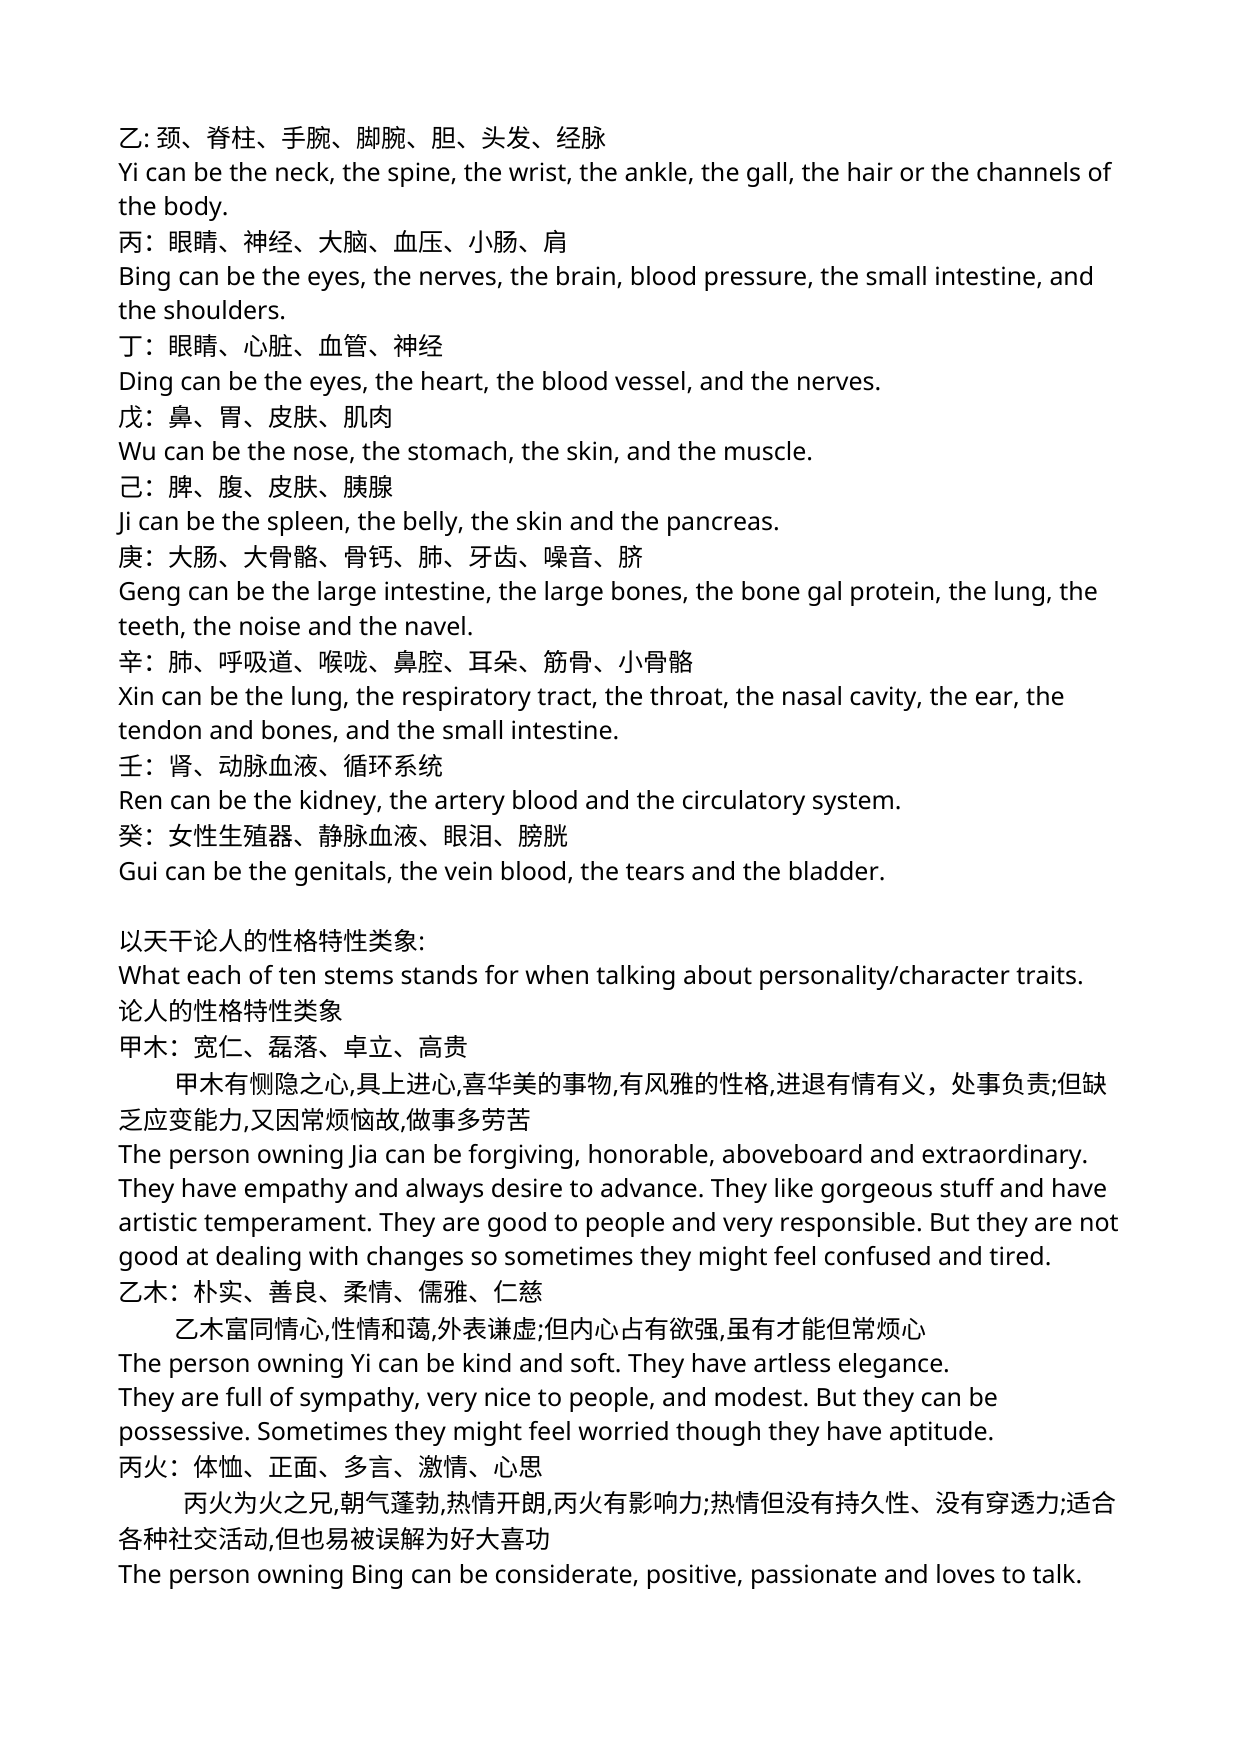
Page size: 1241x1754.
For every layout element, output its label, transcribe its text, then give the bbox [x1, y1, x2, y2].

text 以天干论人的性格特性类象: [118, 921, 1122, 957]
text 丙火：体恤、正面、多言、激情、心思 [118, 1447, 1122, 1484]
text 辛：肺、呼吸道、喉咙、鼻腔、耳朵、筋骨、小骨骼 [118, 642, 1122, 678]
text Ding can be the eyes, the heart, the blood vessel, and the nerves. [118, 363, 1122, 397]
text The person owning Bing can be considerate, positive, passionate and loves to talk. [118, 1556, 1122, 1590]
text Ji can be the spleen, the belly, the skin and the pancreas. [118, 504, 1122, 538]
text 壬：肾、动脉血液、循环系统 [118, 747, 1122, 783]
text They have empathy and always desire to advance. They like gorgeous stuff and have artistic temperament. They are good to people and very responsible. But they are not good at dealing with changes so sometimes they might feel confused and tired. [118, 1171, 1122, 1273]
text 戊：鼻、胃、皮肤、肌肉 [118, 397, 1122, 433]
text Gui can be the genitals, the vein blood, the tears and the bladder. [118, 853, 1122, 887]
text Xin can be the lung, the respiratory tract, the throat, the nasal cavity, the ear, the tendon and bones, and the small intestine. [118, 678, 1122, 747]
text What each of ten stems stands for when talking about personality/character traits. [118, 957, 1122, 992]
text Geng can be the large intestine, the large bones, the bone gal protein, the lung, the teeth, the noise and the navel. [118, 574, 1122, 642]
text 乙木：朴实、善良、柔情、儒雅、仁慈 [118, 1273, 1122, 1309]
text 乙: 颈、脊柱、手腕、脚腕、胆、头发、经脉 [118, 118, 1122, 154]
text Yi can be the neck, the spine, the wrist, the ankle, the gall, the hair or the channels of the body. [118, 154, 1122, 222]
text The person owning Jia can be forgiving, honorable, aboveboard and extraordinary. [118, 1137, 1122, 1171]
text 甲木：宽仁、磊落、卓立、高贵 [118, 1028, 1122, 1064]
text 甲木有恻隐之心,具上进心,喜华美的事物,有风雅的性格,进退有情有义，处事负责;但缺乏应变能力,又因常烦恼故,做事多劳苦 [118, 1064, 1122, 1137]
text The person owning Yi can be kind and soft. They have artless elegance. [118, 1345, 1122, 1379]
text 论人的性格特性类象 [118, 992, 1122, 1028]
text Ren can be the kidney, the artery blood and the circulatory system. [118, 783, 1122, 817]
text 丁：眼睛、心脏、血管、神经 [118, 327, 1122, 363]
text Wu can be the nose, the stomach, the skin, and the muscle. [118, 433, 1122, 467]
text 癸：女性生殖器、静脉血液、眼泪、膀胱 [118, 817, 1122, 853]
text 庚：大肠、大骨骼、骨钙、肺、牙齿、噪音、脐 [118, 538, 1122, 574]
text 乙木富同情心,性情和蔼,外表谦虚;但内心占有欲强,虽有才能但常烦心 [118, 1309, 1122, 1345]
text 己：脾、腹、皮肤、胰腺 [118, 467, 1122, 504]
text 丙火为火之兄,朝气蓬勃,热情开朗,丙火有影响力;热情但没有持久性、没有穿透力;适合各种社交活动,但也易被误解为好大喜功 [118, 1484, 1122, 1556]
text 丙：眼睛、神经、大脑、血压、小肠、肩 [118, 222, 1122, 259]
text Bing can be the eyes, the nerves, the brain, blood pressure, the small intestine, and the shoulders. [118, 259, 1122, 327]
text They are full of sympathy, very nice to people, and modest. But they can be possessive. Sometimes they might feel worried though they have aptitude. [118, 1379, 1122, 1447]
